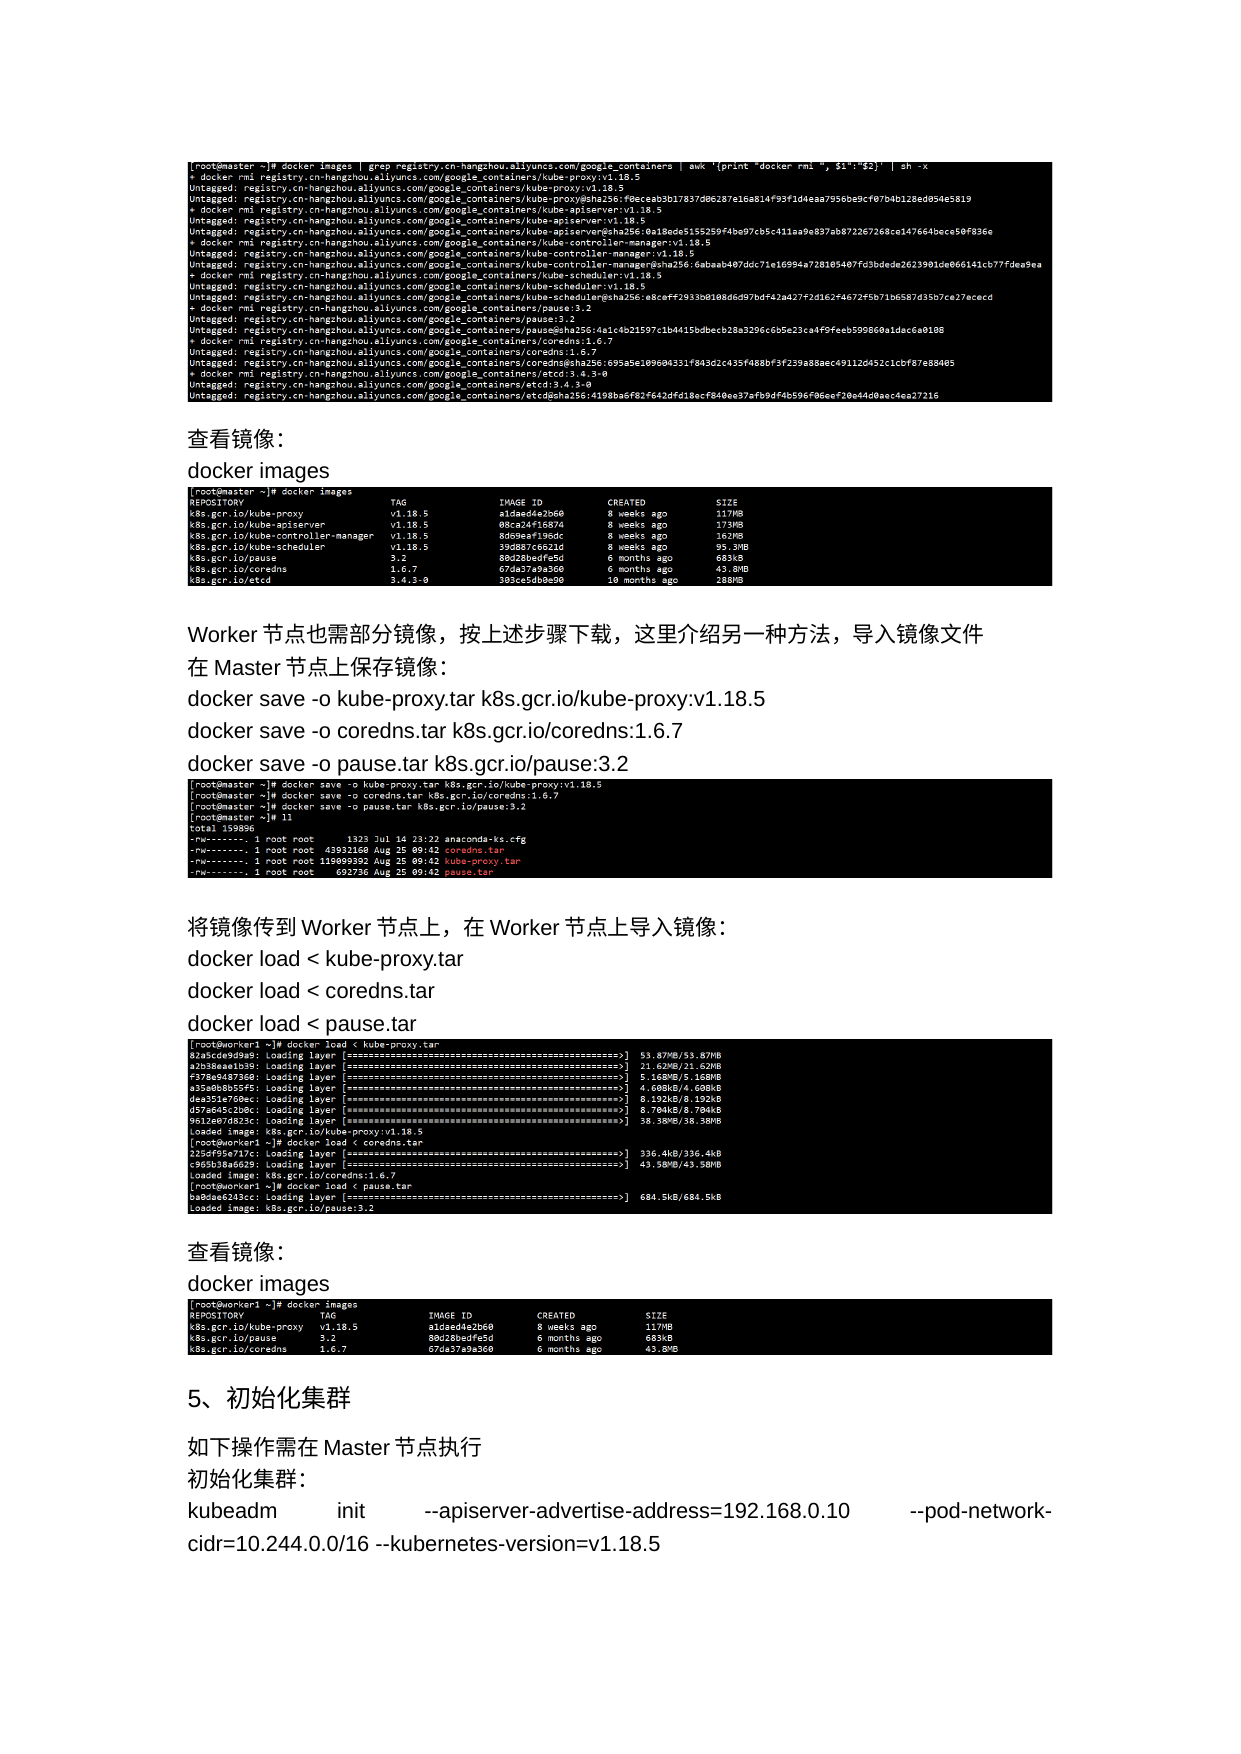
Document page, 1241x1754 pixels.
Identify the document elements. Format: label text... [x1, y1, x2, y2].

picture [187, 1039, 1053, 1214]
text docker load < kube-proxy.tar [187, 942, 1053, 974]
picture [187, 487, 1053, 586]
text docker load < coredns.tar [187, 974, 1053, 1007]
picture [187, 779, 1053, 878]
text docker save -o coredns.tar k8s.gcr.io/coredns:1.6.7 [187, 714, 1053, 747]
text docker save -o pause.tar k8s.gcr.io/pause:3.2 [187, 747, 1053, 779]
text 查看镜像： [187, 1234, 1053, 1267]
text 初始化集群： [187, 1462, 1053, 1494]
text docker save -o kube-proxy.tar k8s.gcr.io/kube-proxy:v1.18.5 [187, 682, 1053, 714]
picture [187, 162, 1053, 402]
text kubeadm init --apiserver-advertise-address=192.168.0.10 --pod-network-cidr=10.244.0.0/16 --kubernetes-version=v1.18.5 [187, 1494, 1053, 1559]
text docker images [187, 1267, 1053, 1299]
text 如下操作需在Master节点执行 [187, 1429, 1053, 1462]
subtitle 5、初始化集群 [187, 1364, 1053, 1429]
text 查看镜像： [187, 422, 1053, 454]
text Worker节点也需部分镜像，按上述步骤下载，这里介绍另一种方法，导入镜像文件 [187, 617, 1053, 649]
text 将镜像传到Worker节点上，在Worker节点上导入镜像： [187, 909, 1053, 942]
picture [187, 1299, 1053, 1355]
text docker load < pause.tar [187, 1007, 1053, 1039]
text 在Master节点上保存镜像： [187, 649, 1053, 682]
text docker images [187, 454, 1053, 487]
